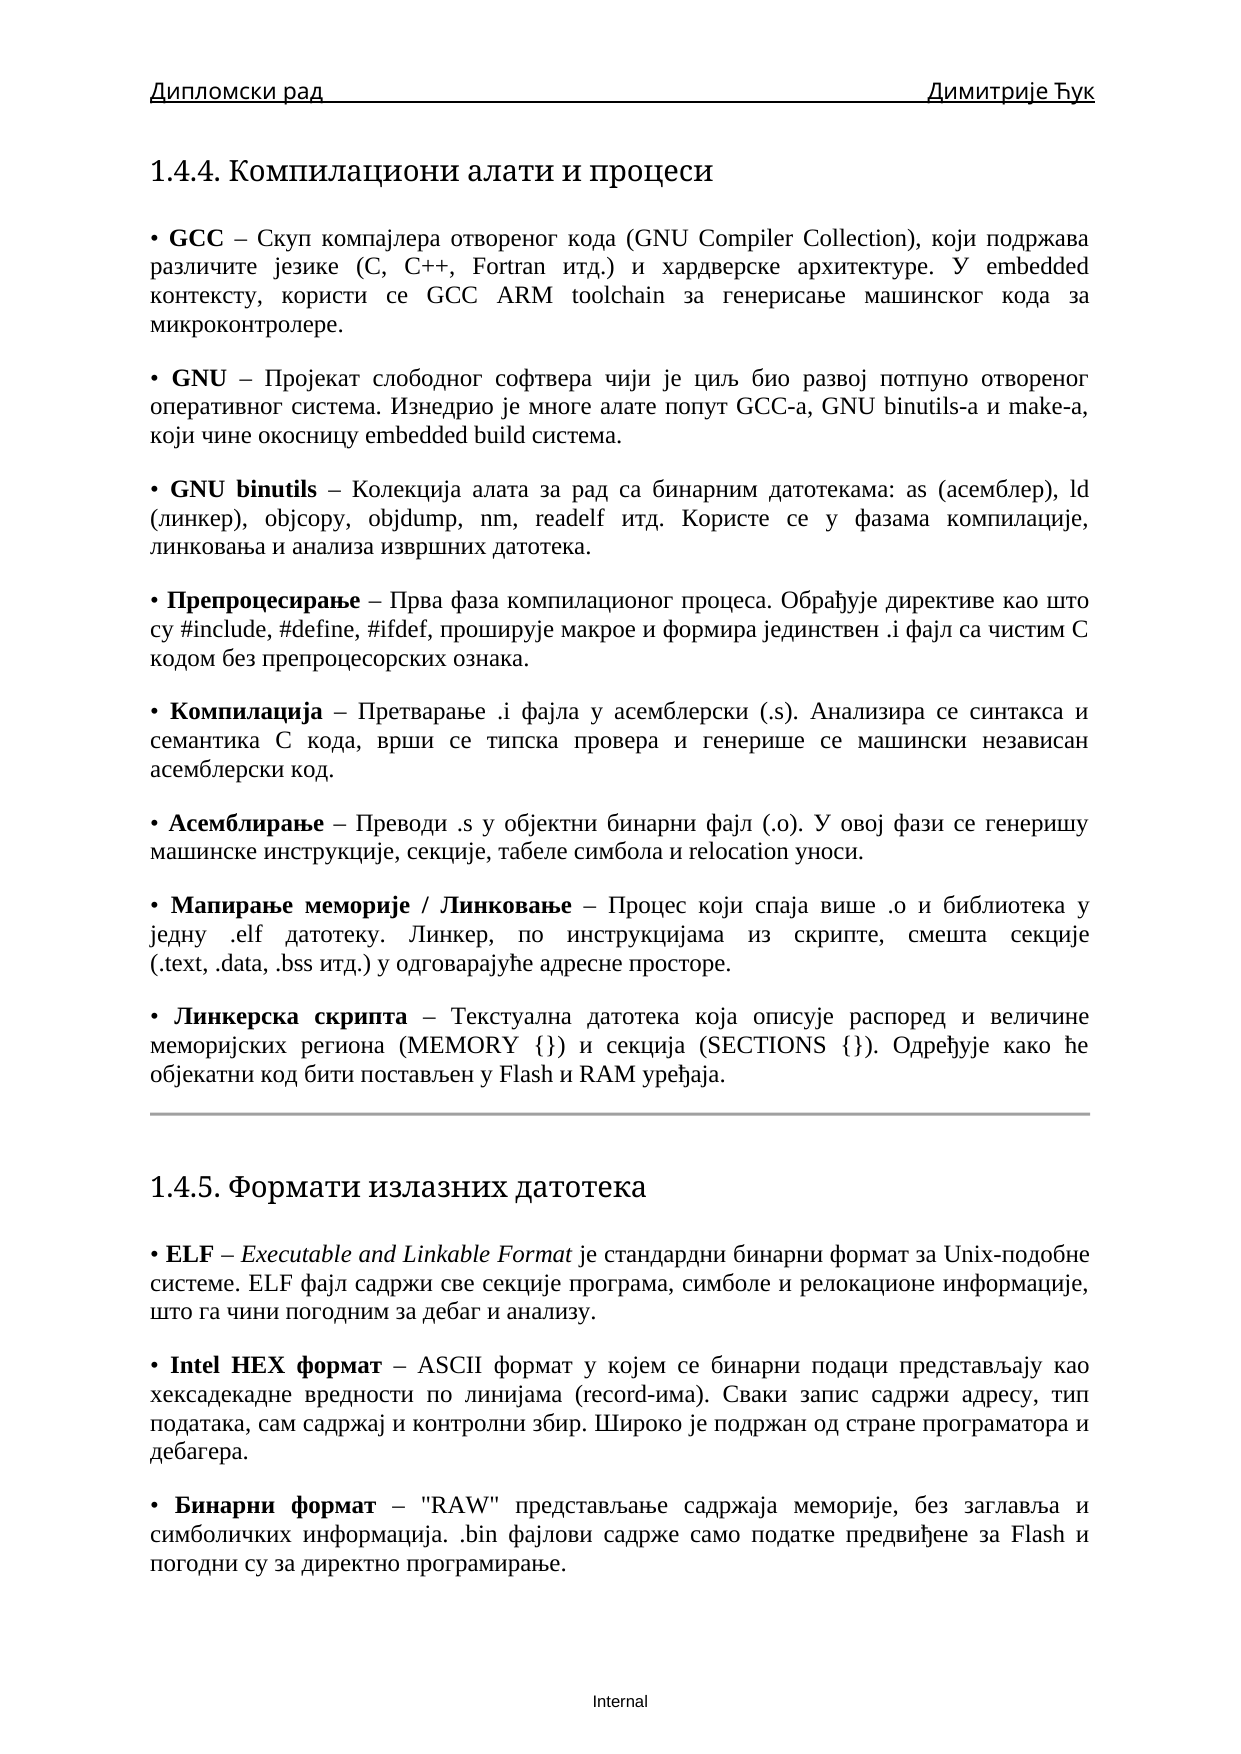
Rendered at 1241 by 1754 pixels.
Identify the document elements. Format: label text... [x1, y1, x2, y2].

text • Препроцесирање – Прва фаза компилационог процеса. Обрађује директиве као што су #include, #define, #ifdef, проширује макрое и формира јединствен .i фајл са чистим C кодом без препроцесорских ознака. [150, 585, 1090, 671]
text • Бинарни формат – "RAW" представљање садржаја меморије, без заглавља и симболичких информација. .bin фајлови садрже само податке предвиђене за Flash и погодни су за директно програмирање. [150, 1490, 1090, 1576]
text • Мапирање меморије / Линковање – Процес који спаја више .o и библиотека у једну .elf датотеку. Линкер, по инструкцијама из скрипте, смешта секције (.text, .data, .bss итд.) у одговарајуће адресне просторе. [150, 890, 1090, 976]
text • Компилација – Претварање .i фајла у асемблерски (.s). Анализира се синтакса и семантика C кода, врши се типска провера и генерише се машински независан асемблерски код. [150, 696, 1090, 783]
subtitle Компилациони алати и процеси [150, 150, 1090, 190]
subtitle Формати излазних датотека [150, 1166, 1090, 1206]
text • Асемблирање – Преводи .s у објектни бинарни фајл (.o). У овој фази се генеришу машинске инструкције, секције, табеле симбола и relocation уноси. [150, 808, 1090, 865]
text • ELF – Executable and Linkable Format је стандардни бинарни формат за Unix-подобне системе. ELF фајл садржи све секције програма, симболе и релокационе информације, што га чини погодним за дебаг и анализу. [150, 1239, 1090, 1325]
text • GNU binutils – Колекција алата за рад са бинарним датотекама: as (асемблер), ld (линкер), objcopy, objdump, nm, readelf итд. Користе се у фазама компилације, линковања и анализа извршних датотека. [150, 474, 1090, 560]
text • Intel HEX формат – ASCII формат у којем се бинарни подаци представљају као хексадекадне вредности по линијама (record-има). Сваки запис садржи адресу, тип података, сам садржај и контролни збир. Широко је подржан од стране програматора и дебагера. [150, 1350, 1090, 1465]
text • Линкерска скрипта – Текстуална датотека која описује распоред и величине меморијских региона (MEMORY {}) и секција (SECTIONS {}). Одређује како ће објекатни код бити постављен у Flash и RAM уређаја. [150, 1001, 1090, 1088]
